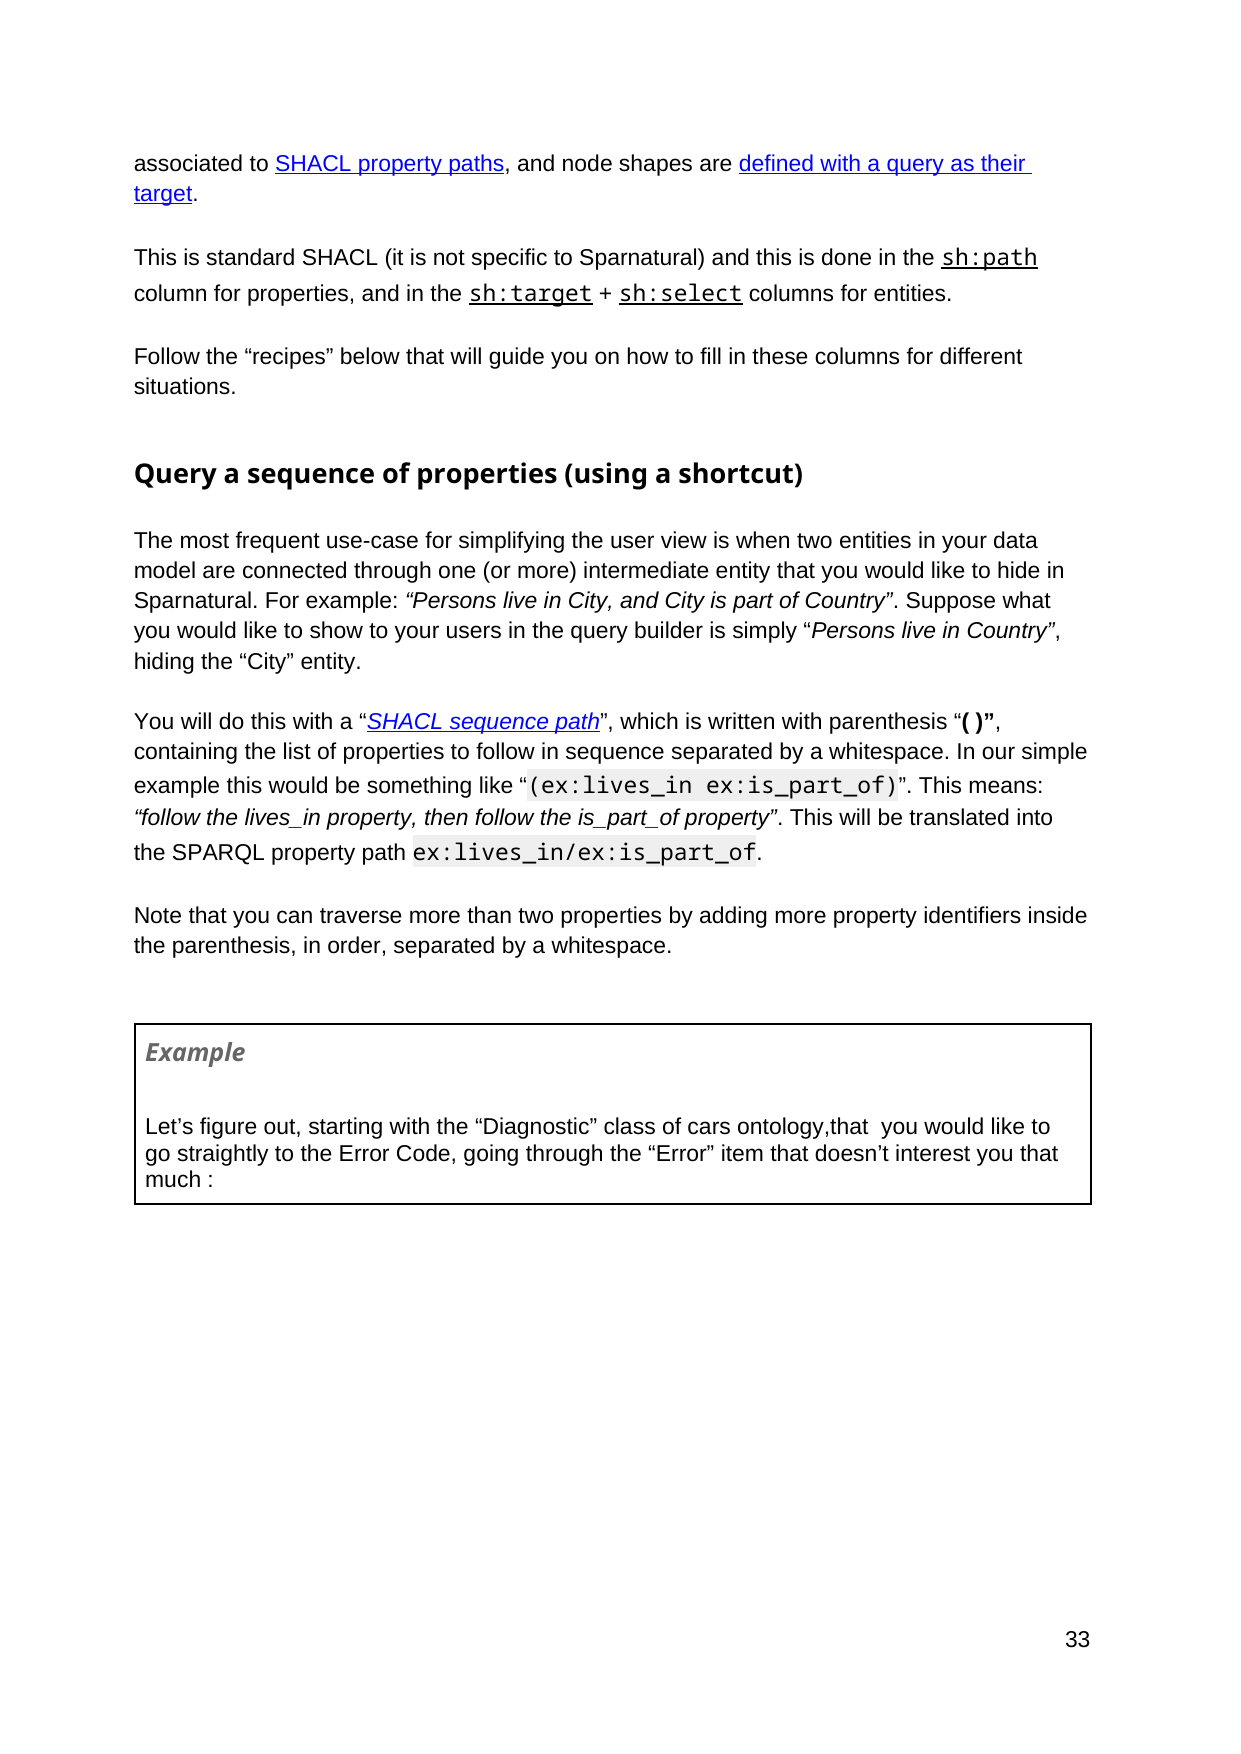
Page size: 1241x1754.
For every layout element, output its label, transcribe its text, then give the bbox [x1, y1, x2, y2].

text You will do this with a “SHACL sequence path”, which is written with parenthesis “( )”, containing the list of properties to follow in sequence separated by a whitespace. In our simple example this would be something like “(ex:lives_in ex:is_part_of)”. This means: “follow the lives_in property, then follow the is_part_of property”. This will be translated into the SPARQL property path ex:lives_in/ex:is_part_of. [133, 708, 1090, 867]
text The most frequent use-case for simplifying the user view is when two entities in your data model are connected through one (or more) intermediate entity that you would like to hide in Sparnatural. For example: “Persons live in City, and City is part of Country”. Suppose what you would like to show to your users in the query builder is simply “Persons live in Country”, hiding the “City” entity. [133, 527, 1090, 674]
table_header Example Let’s figure out, starting with the “Diagnostic” class of cars ontology,that you would like to go straightly to the Error Code, going through the “Error” item that doesn’t interest you that much : This shortcut is to be created as a new property in the configuration file, while specifying a sequence path in the sh:path column of the spreadsheet, namely (odb:hasResults odb:hasErrorCode) In the UI, the Error Code appears to be directly linked to the Diagnosis, so that we can directly obtain the list of Error Codes corresponding to a given Diagnosis : (in that case, we chose to also provide the user to traverse explicitely from Diagnosis to Error to Error Code, but sometimes you want to completely hide some entities) [136, 1025, 1090, 1203]
text Note that you can traverse more than two properties by adding more property identifiers inside the parenthesis, in order, separated by a whitespace. [133, 902, 1090, 958]
text This is standard SHACL (it is not specific to Sparnatural) and this is done in the sh:path column for properties, and in the sh:target + sh:select columns for entities. [133, 241, 1090, 308]
text Follow the “recipes” below that will guide you on how to fill in these columns for different situations. [133, 343, 1090, 399]
subtitle Query a sequence of properties (using a shortcut) [133, 454, 1090, 491]
